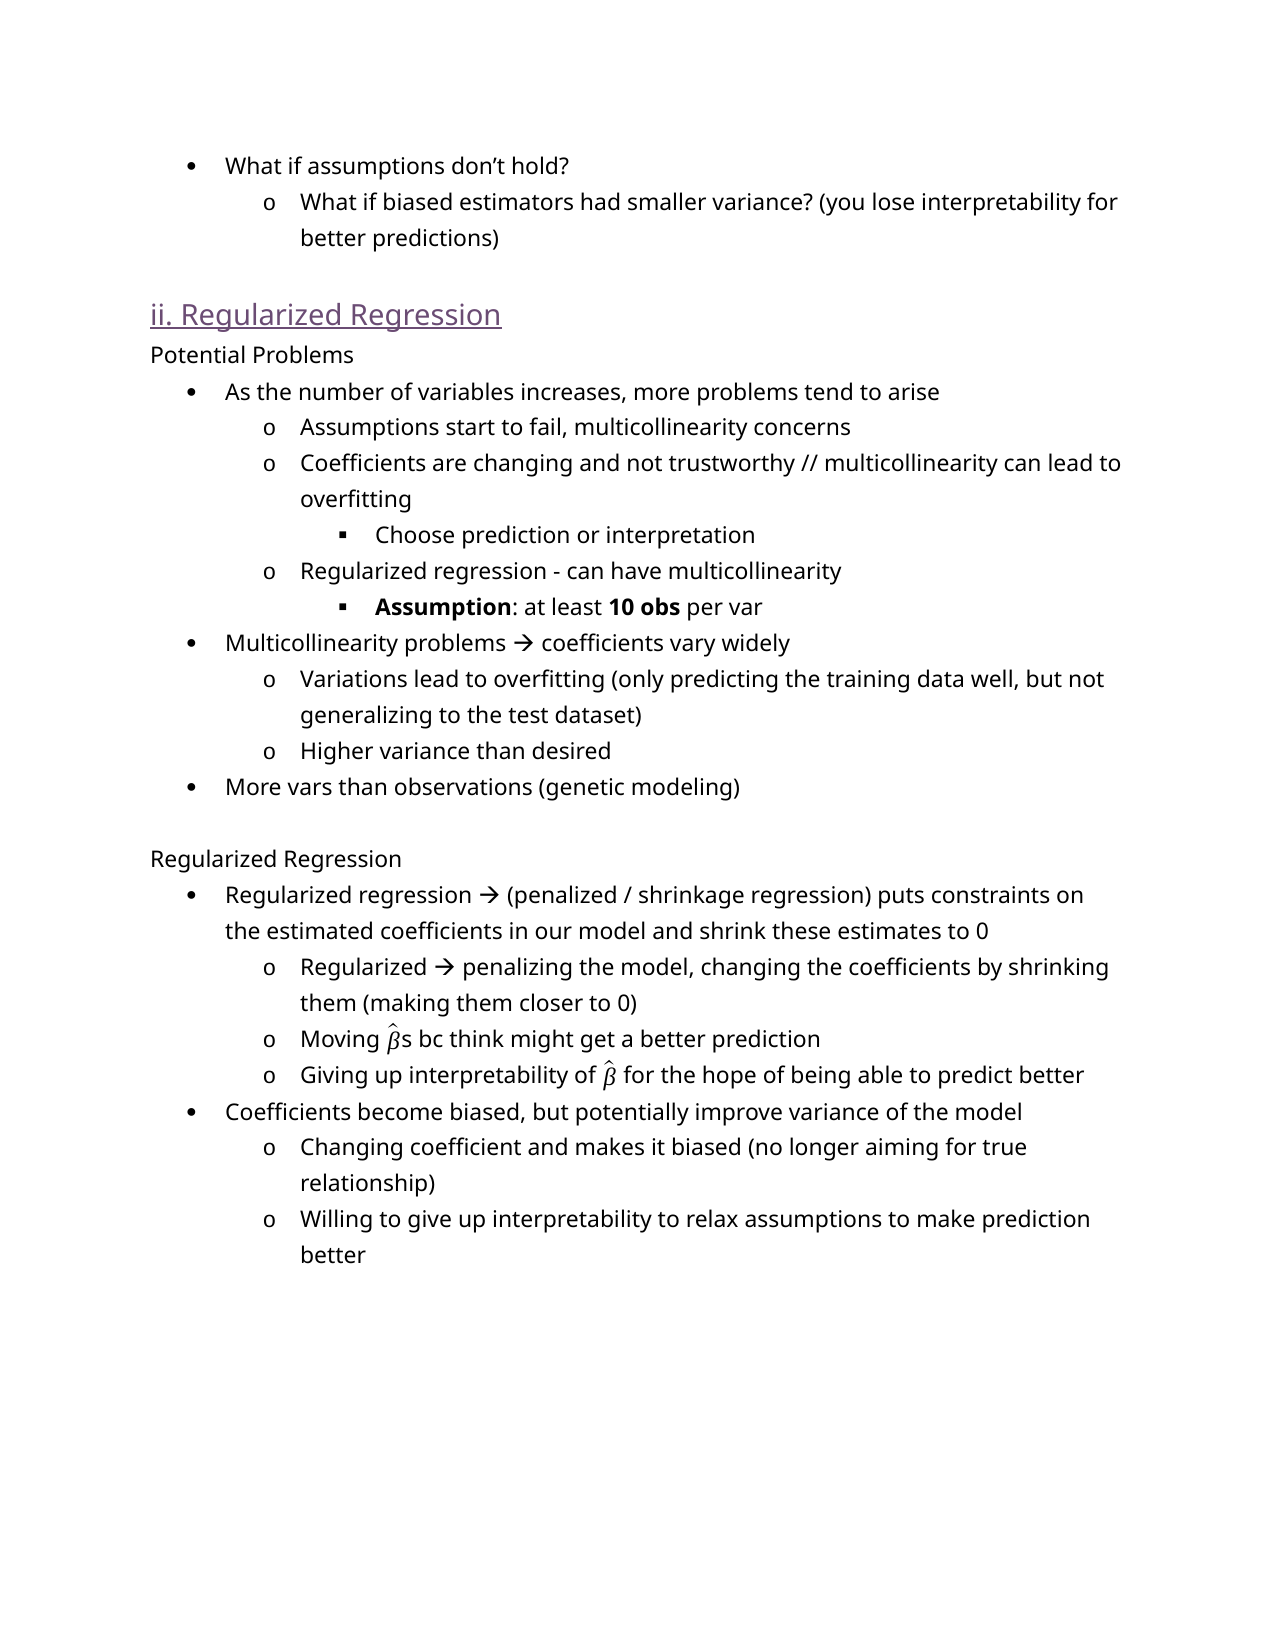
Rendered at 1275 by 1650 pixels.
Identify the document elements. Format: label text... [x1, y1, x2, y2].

list Giving up interpretability of for the hope of being able to predict better [262, 1059, 1125, 1091]
list Choose prediction or interpretation [337, 519, 1125, 551]
list Variations lead to overfitting (only predicting the training data well, but not generalizing to the test dataset) [262, 663, 1125, 731]
list What if assumptions don’t hold? [187, 150, 1125, 181]
text Potential Problems [150, 339, 1125, 371]
text ii. Regularized Regression [150, 294, 1125, 333]
list Higher variance than desired [262, 735, 1125, 767]
list Moving s bc think might get a better prediction [262, 1023, 1125, 1054]
list As the number of variables increases, more problems tend to arise [187, 375, 1125, 407]
list Changing coefficient and makes it biased (no longer aiming for true relationship) [262, 1131, 1125, 1199]
list What if biased estimators had smaller variance? (you lose interpretability for better predictions) [262, 186, 1125, 253]
list Regularized regression - can have multicollinearity [262, 555, 1125, 587]
list Regularized regression (penalized / shrinkage regression) puts constraints on the estimated coefficients in our model and shrink these estimates to 0 [187, 879, 1125, 946]
list Assumption: at least 10 obs per var [337, 591, 1125, 623]
list Coefficients are changing and not trustworthy // multicollinearity can lead to overfitting [262, 447, 1125, 515]
list Willing to give up interpretability to relax assumptions to make prediction better [262, 1203, 1125, 1271]
list Coefficients become biased, but potentially improve variance of the model [187, 1095, 1125, 1127]
text Regularized Regression [150, 843, 1125, 874]
list Regularized penalizing the model, changing the coefficients by shrinking them (making them closer to 0) [262, 951, 1125, 1018]
list Multicollinearity problems coefficients vary widely [187, 627, 1125, 658]
list More vars than observations (genetic modeling) [187, 771, 1125, 802]
list Assumptions start to fail, multicollinearity concerns [262, 411, 1125, 443]
